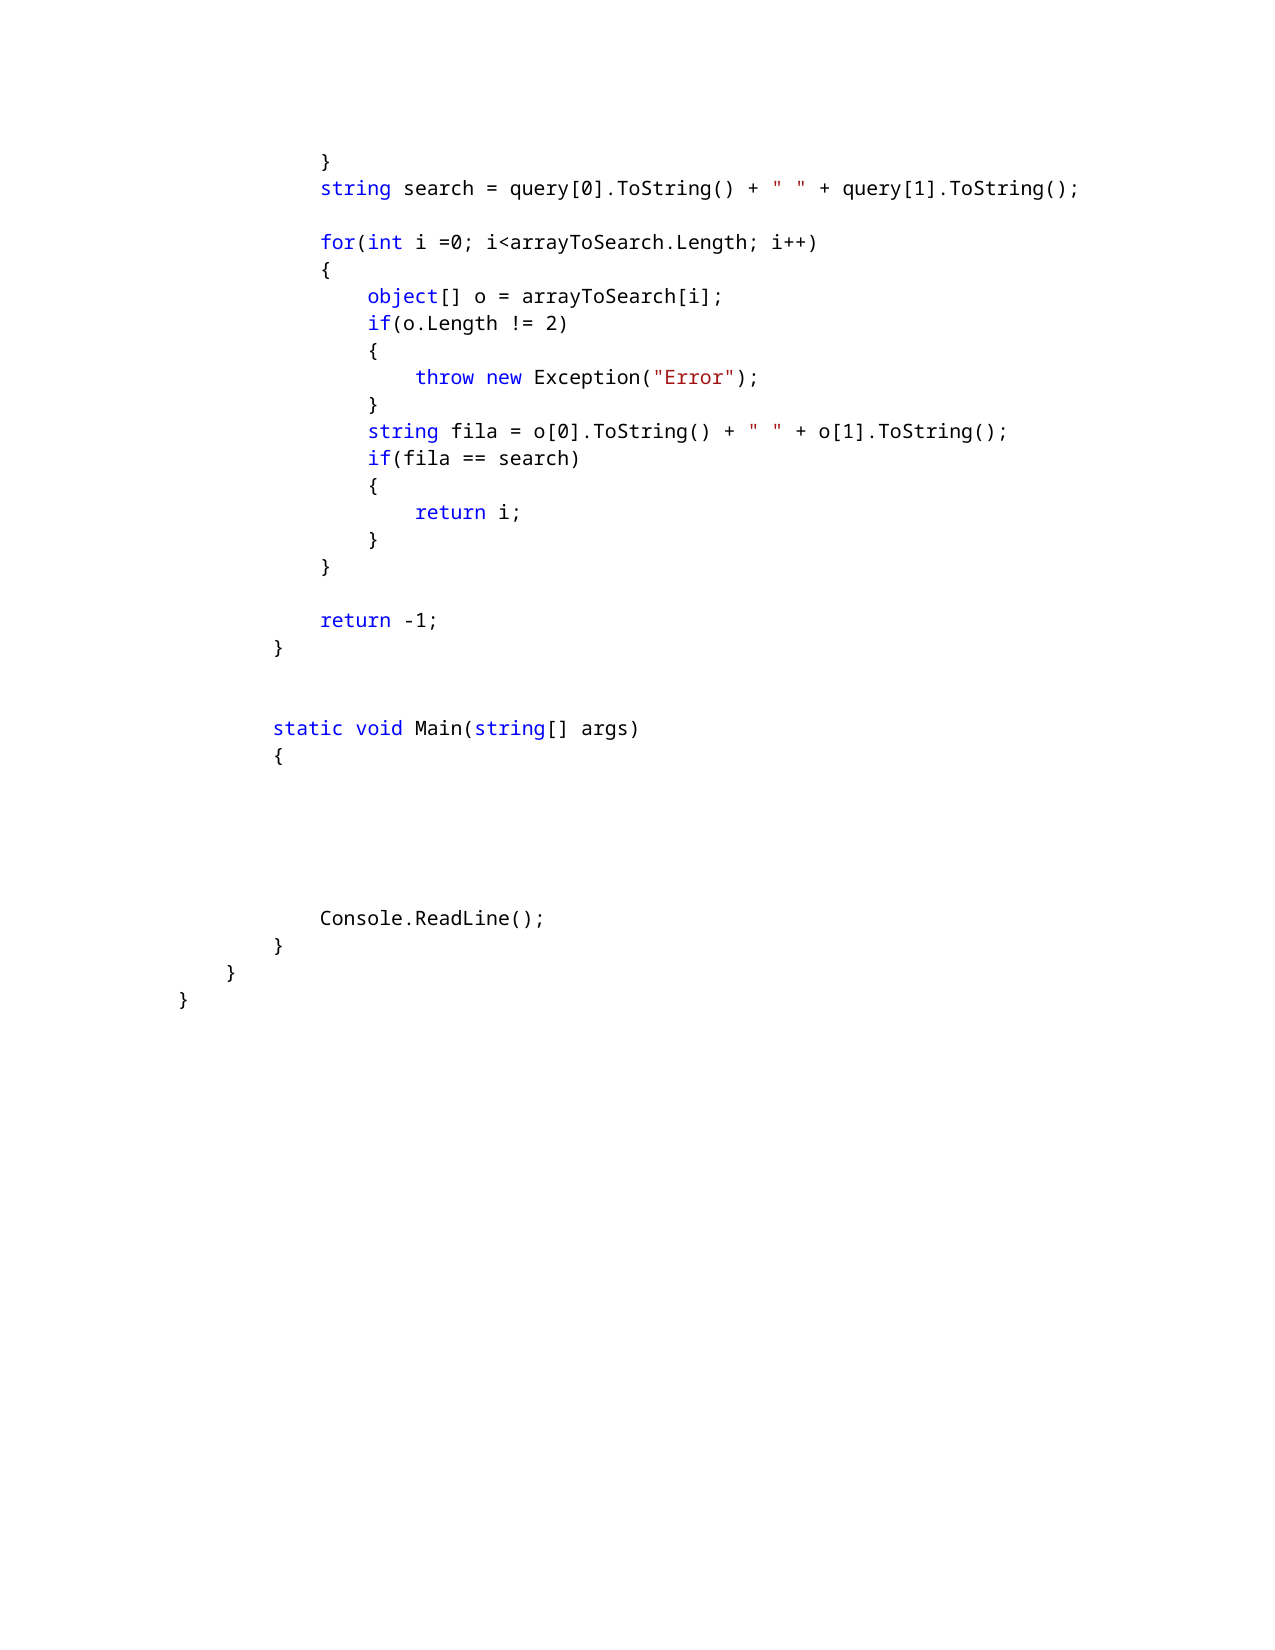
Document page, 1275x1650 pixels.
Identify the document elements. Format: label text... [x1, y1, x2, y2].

text string fila = o[0].ToString() + " " + o[1].ToString(); [177, 417, 1098, 444]
text return i; [177, 498, 1098, 525]
text if(o.Length != 2) [177, 309, 1098, 336]
text } [177, 552, 1098, 579]
text { [177, 256, 1098, 282]
text object[] o = arrayToSearch[i]; [177, 282, 1098, 309]
text } [177, 633, 1098, 660]
text if(fila == search) [177, 444, 1098, 471]
text } [177, 390, 1098, 417]
text Console.ReadLine(); [177, 904, 1098, 931]
text static void Main(string[] args) [177, 714, 1098, 741]
text } [177, 985, 1098, 1012]
text } [177, 148, 1098, 174]
text string search = query[0].ToString() + " " + query[1].ToString(); [177, 174, 1098, 202]
text } [177, 525, 1098, 552]
text { [177, 741, 1098, 768]
text throw new Exception("Error"); [177, 363, 1098, 390]
text return -1; [177, 606, 1098, 633]
text for(int i =0; i<arrayToSearch.Length; i++) [177, 228, 1098, 256]
text } [177, 931, 1098, 958]
text { [177, 471, 1098, 498]
text { [177, 336, 1098, 363]
text } [177, 958, 1098, 985]
